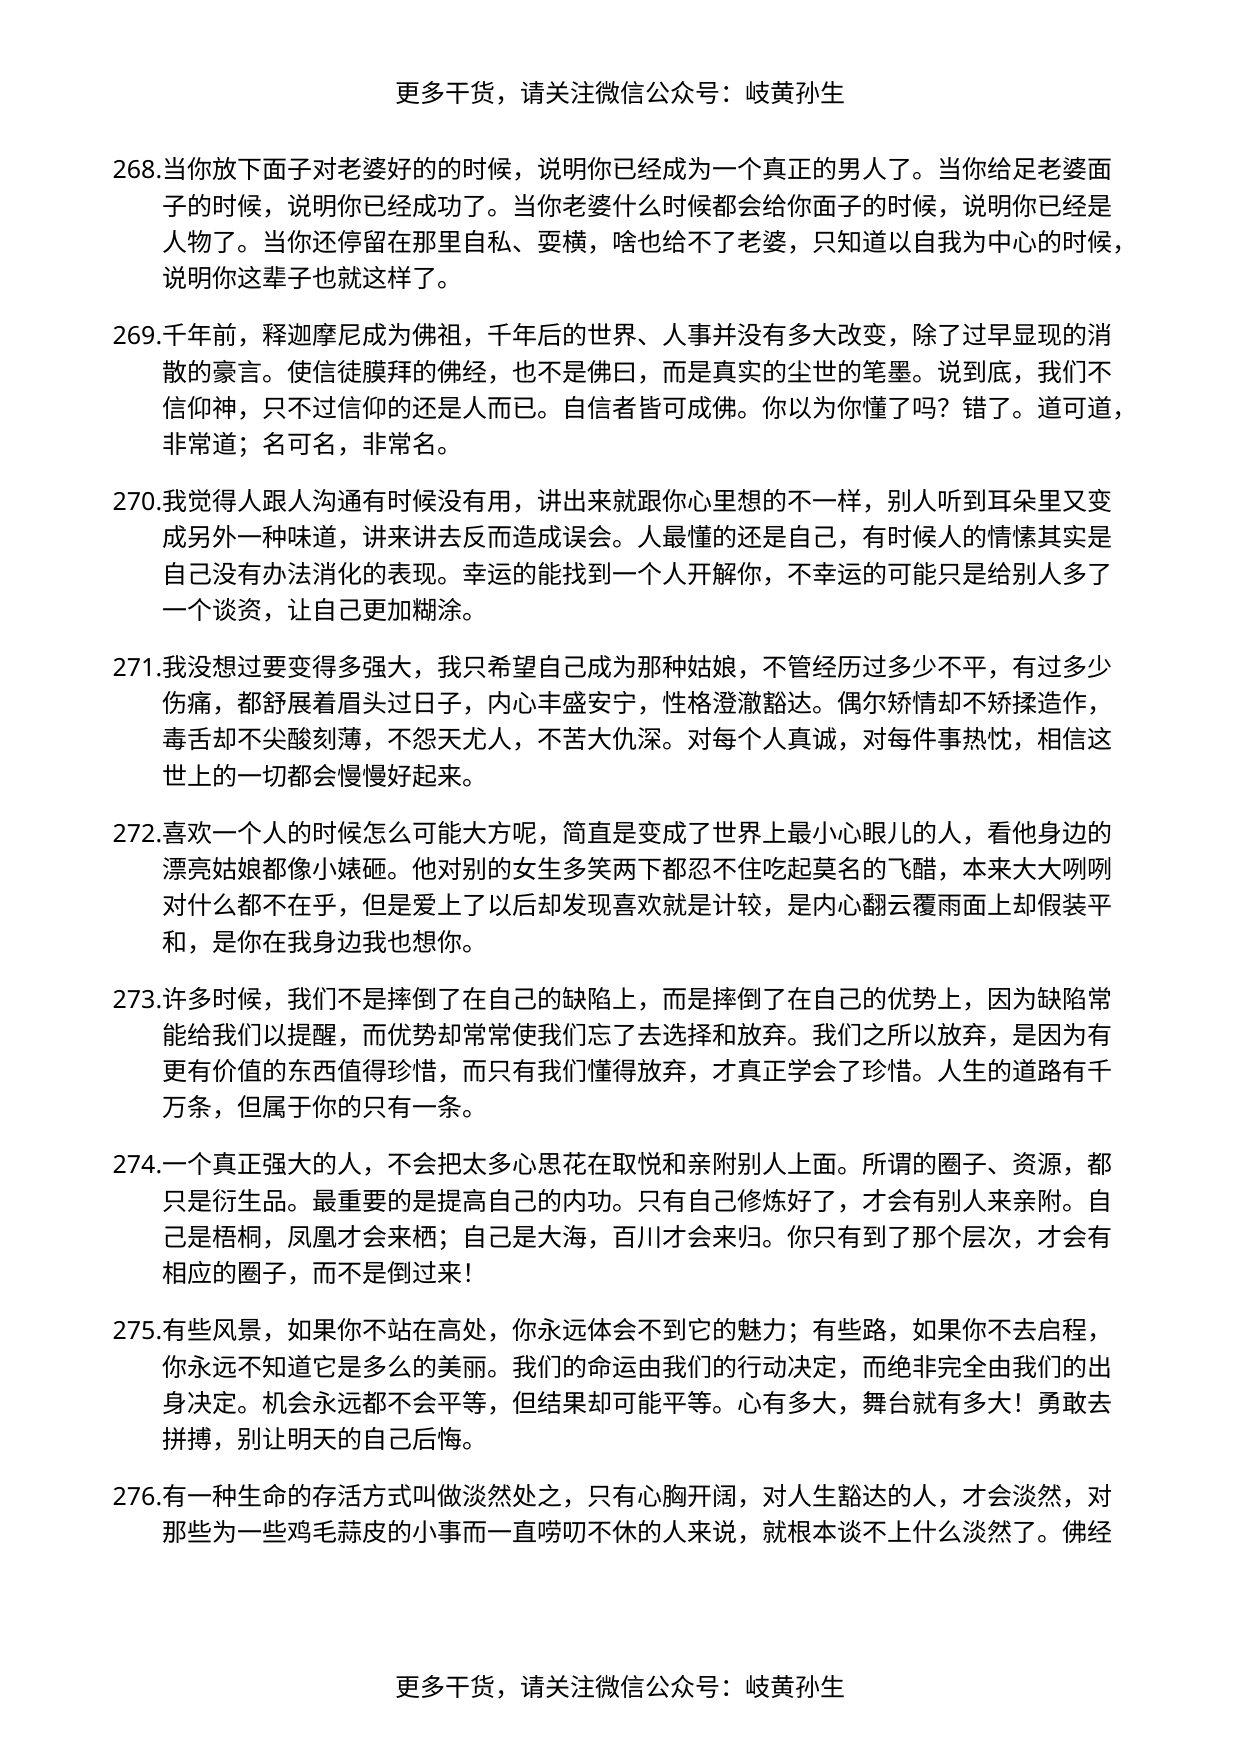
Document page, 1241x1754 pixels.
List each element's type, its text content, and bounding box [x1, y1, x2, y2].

list 我没想过要变得多强大，我只希望自己成为那种姑娘，不管经历过多少不平，有过多少伤痛，都舒展着眉头过日子，内心丰盛安宁，性格澄澈豁达。偶尔矫情却不矫揉造作，毒舌却不尖酸刻薄，不怨天尤人，不苦大仇深。对每个人真诚，对每件事热忱，相信这世上的一切都会慢慢好起来。 [112, 647, 1128, 792]
list 一个真正强大的人，不会把太多心思花在取悦和亲附别人上面。所谓的圈子、资源，都只是衍生品。最重要的是提高自己的内功。只有自己修炼好了，才会有别人来亲附。自己是梧桐，凤凰才会来栖；自己是大海，百川才会来归。你只有到了那个层次，才会有相应的圈子，而不是倒过来！ [112, 1145, 1128, 1290]
list 许多时候，我们不是摔倒了在自己的缺陷上，而是摔倒了在自己的优势上，因为缺陷常能给我们以提醒，而优势却常常使我们忘了去选择和放弃。我们之所以放弃，是因为有更有价值的东西值得珍惜，而只有我们懂得放弃，才真正学会了珍惜。人生的道路有千万条，但属于你的只有一条。 [112, 979, 1128, 1124]
list 喜欢一个人的时候怎么可能大方呢，简直是变成了世界上最小心眼儿的人，看他身边的漂亮姑娘都像小婊砸。他对别的女生多笑两下都忍不住吃起莫名的飞醋，本来大大咧咧对什么都不在乎，但是爱上了以后却发现喜欢就是计较，是内心翻云覆雨面上却假装平和，是你在我身边我也想你。 [112, 813, 1128, 958]
list 千年前，释迦摩尼成为佛祖，千年后的世界、人事并没有多大改变，除了过早显现的消散的豪言。使信徒膜拜的佛经，也不是佛曰，而是真实的尘世的笔墨。说到底，我们不信仰神，只不过信仰的还是人而已。自信者皆可成佛。你以为你懂了吗？错了。道可道，非常道；名可名，非常名。 [112, 316, 1128, 461]
list 我觉得人跟人沟通有时候没有用，讲出来就跟你心里想的不一样，别人听到耳朵里又变成另外一种味道，讲来讲去反而造成误会。人最懂的还是自己，有时候人的情愫其实是自己没有办法消化的表现。幸运的能找到一个人开解你，不幸运的可能只是给别人多了一个谈资，让自己更加糊涂。 [112, 482, 1128, 627]
list 当你放下面子对老婆好的的时候，说明你已经成为一个真正的男人了。当你给足老婆面子的时候，说明你已经成功了。当你老婆什么时候都会给你面子的时候，说明你已经是人物了。当你还停留在那里自私、耍横，啥也给不了老婆，只知道以自我为中心的时候，说明你这辈子也就这样了。 [112, 150, 1128, 295]
list 有些风景，如果你不站在高处，你永远体会不到它的魅力；有些路，如果你不去启程，你永远不知道它是多么的美丽。我们的命运由我们的行动决定，而绝非完全由我们的出身决定。机会永远都不会平等，但结果却可能平等。心有多大，舞台就有多大！勇敢去拼搏，别让明天的自己后悔。 [112, 1311, 1128, 1456]
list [112, 1477, 1128, 1549]
